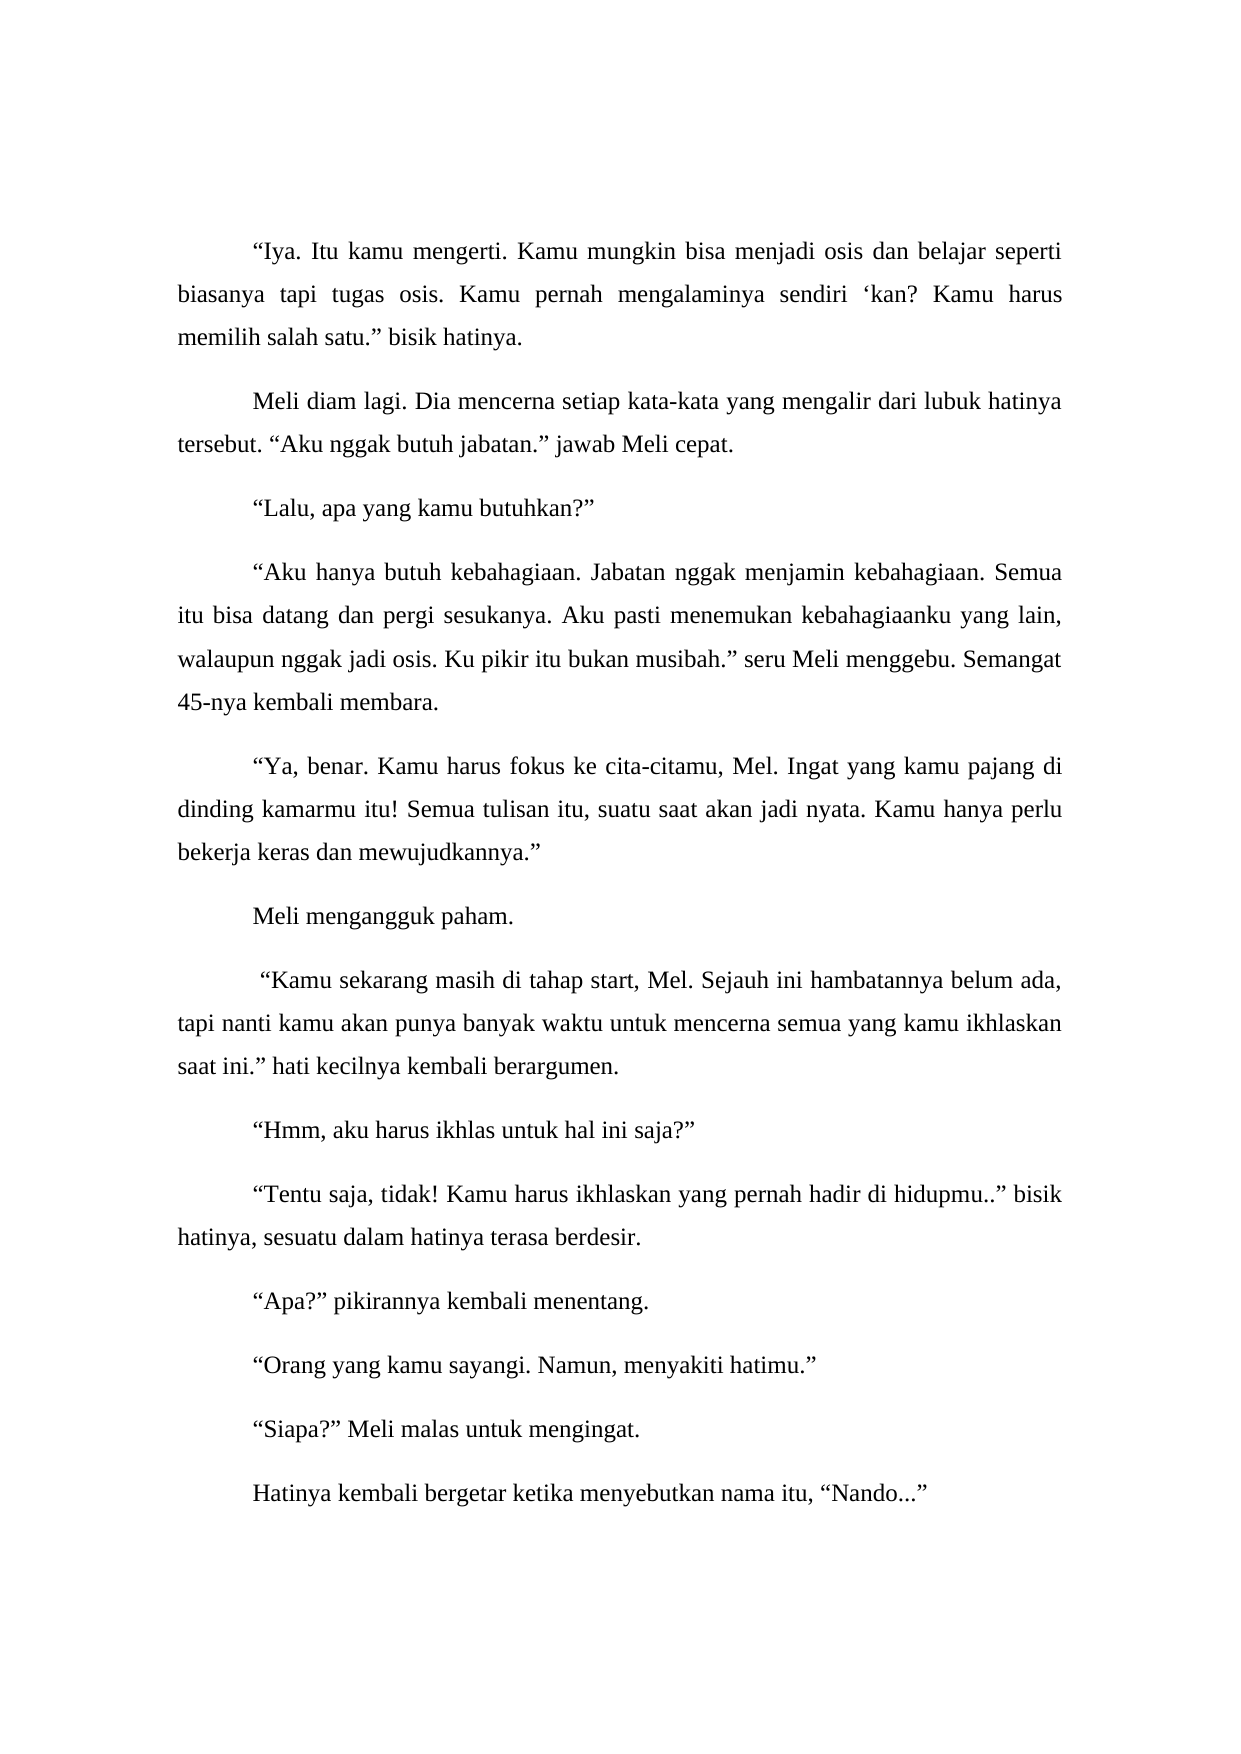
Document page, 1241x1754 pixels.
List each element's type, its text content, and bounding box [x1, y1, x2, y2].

text Meli mengangguk paham. [177, 901, 1063, 930]
text Hatinya kembali bergetar ketika menyebutkan nama itu, “Nando...” [177, 1478, 1063, 1507]
text “Iya. Itu kamu mengerti. Kamu mungkin bisa menjadi osis dan belajar seperti biasanya tapi tugas osis. Kamu pernah mengalaminya sendiri ‘kan? Kamu harus memilih salah satu.” bisik hatinya. [177, 236, 1063, 351]
text Meli diam lagi. Dia mencerna setiap kata-kata yang mengalir dari lubuk hatinya tersebut. “Aku nggak butuh jabatan.” jawab Meli cepat. [177, 386, 1063, 458]
text “Apa?” pikirannya kembali menentang. [177, 1286, 1063, 1315]
text “Hmm, aku harus ikhlas untuk hal ini saja?” [177, 1115, 1063, 1144]
text “Lalu, apa yang kamu butuhkan?” [177, 493, 1063, 522]
text “Tentu saja, tidak! Kamu harus ikhlaskan yang pernah hadir di hidupmu..” bisik hatinya, sesuatu dalam hatinya terasa berdesir. [177, 1179, 1063, 1251]
text “Aku hanya butuh kebahagiaan. Jabatan nggak menjamin kebahagiaan. Semua itu bisa datang dan pergi sesukanya. Aku pasti menemukan kebahagiaanku yang lain, walaupun nggak jadi osis. Ku pikir itu bukan musibah.” seru Meli menggebu. Semangat 45-nya kembali membara. [177, 557, 1063, 716]
text “Siapa?” Meli malas untuk mengingat. [177, 1414, 1063, 1443]
text “Orang yang kamu sayangi. Namun, menyakiti hatimu.” [177, 1350, 1063, 1379]
text “Ya, benar. Kamu harus fokus ke cita-citamu, Mel. Ingat yang kamu pajang di dinding kamarmu itu! Semua tulisan itu, suatu saat akan jadi nyata. Kamu hanya perlu bekerja keras dan mewujudkannya.” [177, 751, 1063, 866]
text “Kamu sekarang masih di tahap start, Mel. Sejauh ini hambatannya belum ada, tapi nanti kamu akan punya banyak waktu untuk mencerna semua yang kamu ikhlaskan saat ini.” hati kecilnya kembali berargumen. [177, 965, 1063, 1080]
